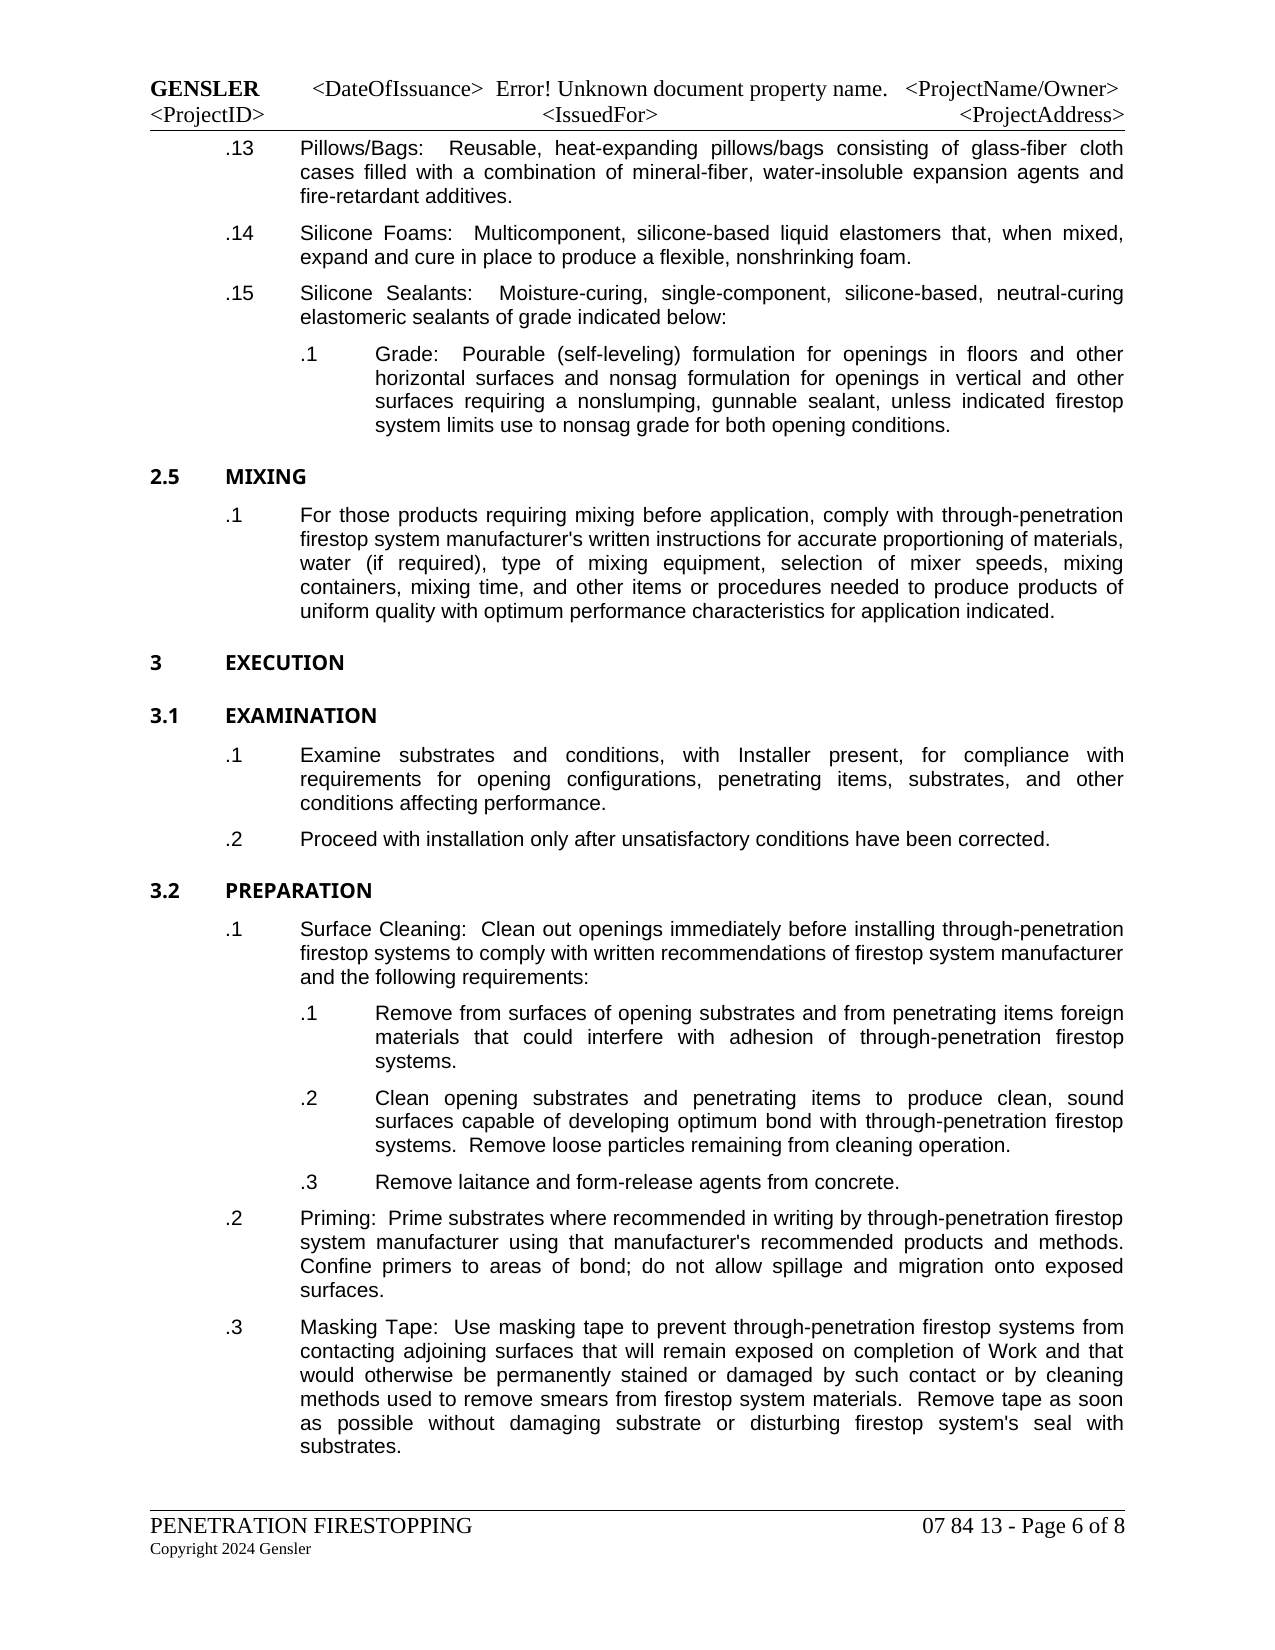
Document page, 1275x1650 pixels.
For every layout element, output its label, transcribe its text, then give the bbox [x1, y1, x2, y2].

list Examine substrates and conditions, with Installer present, for compliance with requirements for opening configurations, penetrating items, substrates, and other conditions affecting performance. [225, 742, 1125, 814]
list examination [150, 701, 1125, 730]
list Priming: Prime substrates where recommended in writing by through-penetration firestop system manufacturer using that manufacturer's recommended products and methods. Confine primers to areas of bond; do not allow spillage and migration onto exposed surfaces. [225, 1206, 1125, 1302]
list Grade: Pourable (self-leveling) formulation for openings in floors and other horizontal surfaces and nonsag formulation for openings in vertical and other surfaces requiring a nonslumping, gunnable sealant, unless indicated firestop system limits use to nonsag grade for both opening conditions. [300, 341, 1125, 437]
list Remove from surfaces of opening substrates and from penetrating items foreign materials that could interfere with adhesion of through-penetration firestop systems. [300, 1001, 1125, 1073]
list PREPARATION [150, 876, 1125, 904]
list Silicone Sealants: Moisture-curing, single-component, silicone-based, neutral-curing elastomeric sealants of grade indicated below: [225, 281, 1125, 329]
list Remove laitance and form-release agents from concrete. [300, 1170, 1125, 1194]
list Silicone Foams: Multicomponent, silicone-based liquid elastomers that, when mixed, expand and cure in place to produce a flexible, nonshrinking foam. [225, 221, 1125, 268]
list Clean opening substrates and penetrating items to produce clean, sound surfaces capable of developing optimum bond with through-penetration firestop systems. Remove loose particles remaining from cleaning operation. [300, 1085, 1125, 1157]
list Masking Tape: Use masking tape to prevent through-penetration firestop systems from contacting adjoining surfaces that will remain exposed on completion of Work and that would otherwise be permanently stained or damaged by such contact or by cleaning methods used to remove smears from firestop system materials. Remove tape as soon as possible without damaging substrate or disturbing firestop system's seal with substrates. [225, 1314, 1125, 1458]
list Execution [150, 648, 1125, 676]
list Proceed with installation only after unsatisfactory conditions have been corrected. [225, 827, 1125, 851]
list Pillows/Bags: Reusable, heat-expanding pillows/bags consisting of glass-fiber cloth cases filled with a combination of mineral-fiber, water-insoluble expansion agents and fire-retardant additives. [225, 136, 1125, 208]
list MIXING [150, 462, 1125, 491]
list Surface Cleaning: Clean out openings immediately before installing through-penetration firestop systems to comply with written recommendations of firestop system manufacturer and the following requirements: [225, 917, 1125, 988]
list For those products requiring mixing before application, comply with through-penetration firestop system manufacturer's written instructions for accurate proportioning of materials, water (if required), type of mixing equipment, selection of mixer speeds, mixing containers, mixing time, and other items or procedures needed to produce products of uniform quality with optimum performance characteristics for application indicated. [225, 503, 1125, 623]
